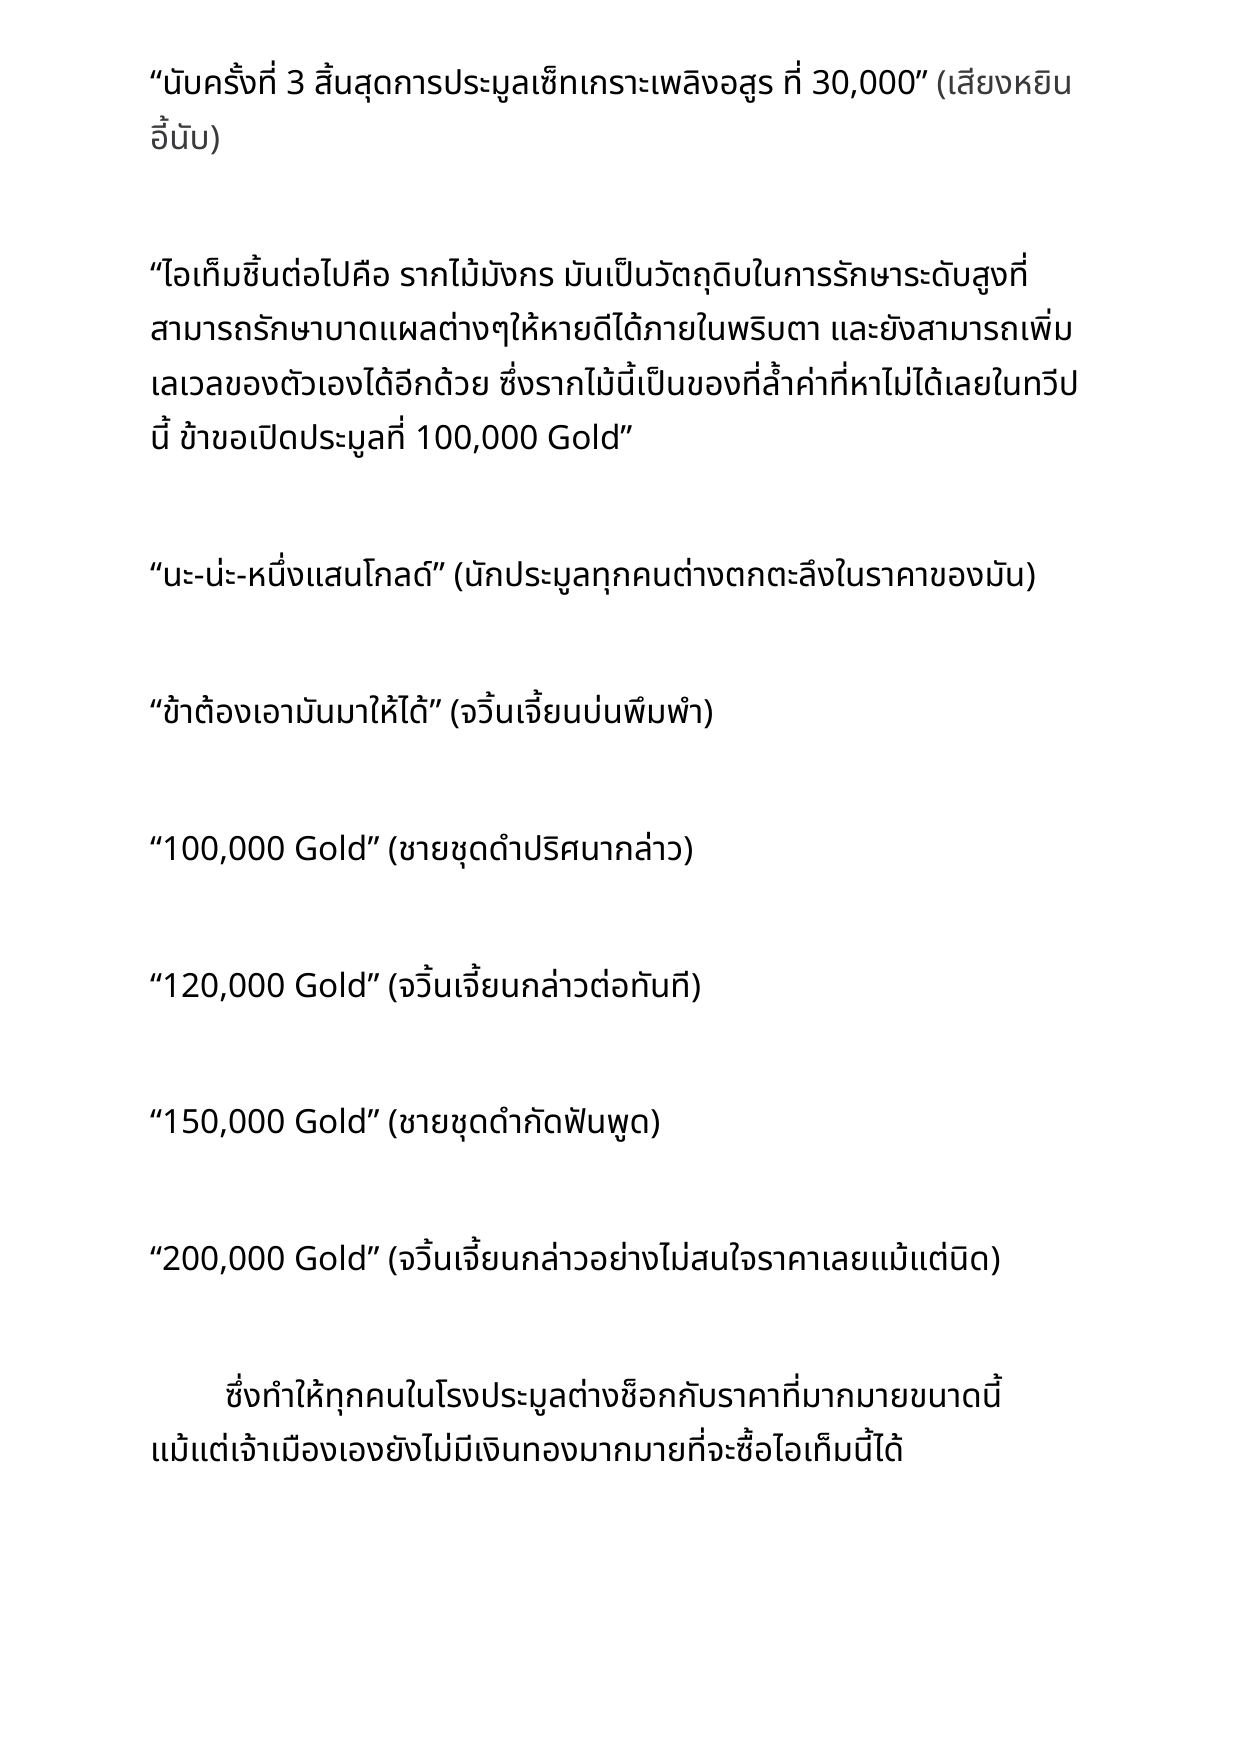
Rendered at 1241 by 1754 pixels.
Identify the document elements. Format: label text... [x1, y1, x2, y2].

text “120,000 Gold” (จวิ้นเจี้ยนกล่าวต่อทันที) [150, 961, 1090, 1012]
text “200,000 Gold” (จวิ้นเจี้ยนกล่าวอย่างไม่สนใจราคาเลยแม้แต่นิด) [150, 1235, 1090, 1286]
text “นับครั้งที่ 3 สิ้นสุดการประมูลเซ็ทเกราะเพลิงอสูร ที่ 30,000” (เสียงหยินอี้นับ) [150, 59, 1090, 164]
text “150,000 Gold” (ชายชุดดำกัดฟันพูด) [150, 1098, 1090, 1149]
text ซึ่งทำให้ทุกคนในโรงประมูลต่างช็อกกับราคาที่มากมายขนาดนี้ แม้แต่เจ้าเมืองเองยังไม่มีเงินทองมากมายที่จะซื้อไอเท็มนี้ได้ [150, 1372, 1090, 1477]
text “นะ-น่ะ-หนึ่งแสนโกลด์” (นักประมูลทุกคนต่างตกตะลึงในราคาของมัน) [150, 551, 1090, 601]
text “ข้าต้องเอามันมาให้ได้” (จวิ้นเจี้ยนบ่นพึมพำ) [150, 688, 1090, 738]
text “ไอเท็มชิ้นต่อไปคือ รากไม้มังกร มันเป็นวัตถุดิบในการรักษาระดับสูงที่สามารถรักษาบาดแผลต่างๆให้หายดีได้ภายในพริบตา และยังสามารถเพิ่มเลเวลของตัวเองได้อีกด้วย ซึ่งรากไม้นี้เป็นของที่ล้ำค่าที่หาไม่ได้เลยในทวีปนี้ ข้าขอเปิดประมูลที่ 100,000 Gold” [150, 251, 1090, 464]
text “100,000 Gold” (ชายชุดดำปริศนากล่าว) [150, 824, 1090, 875]
